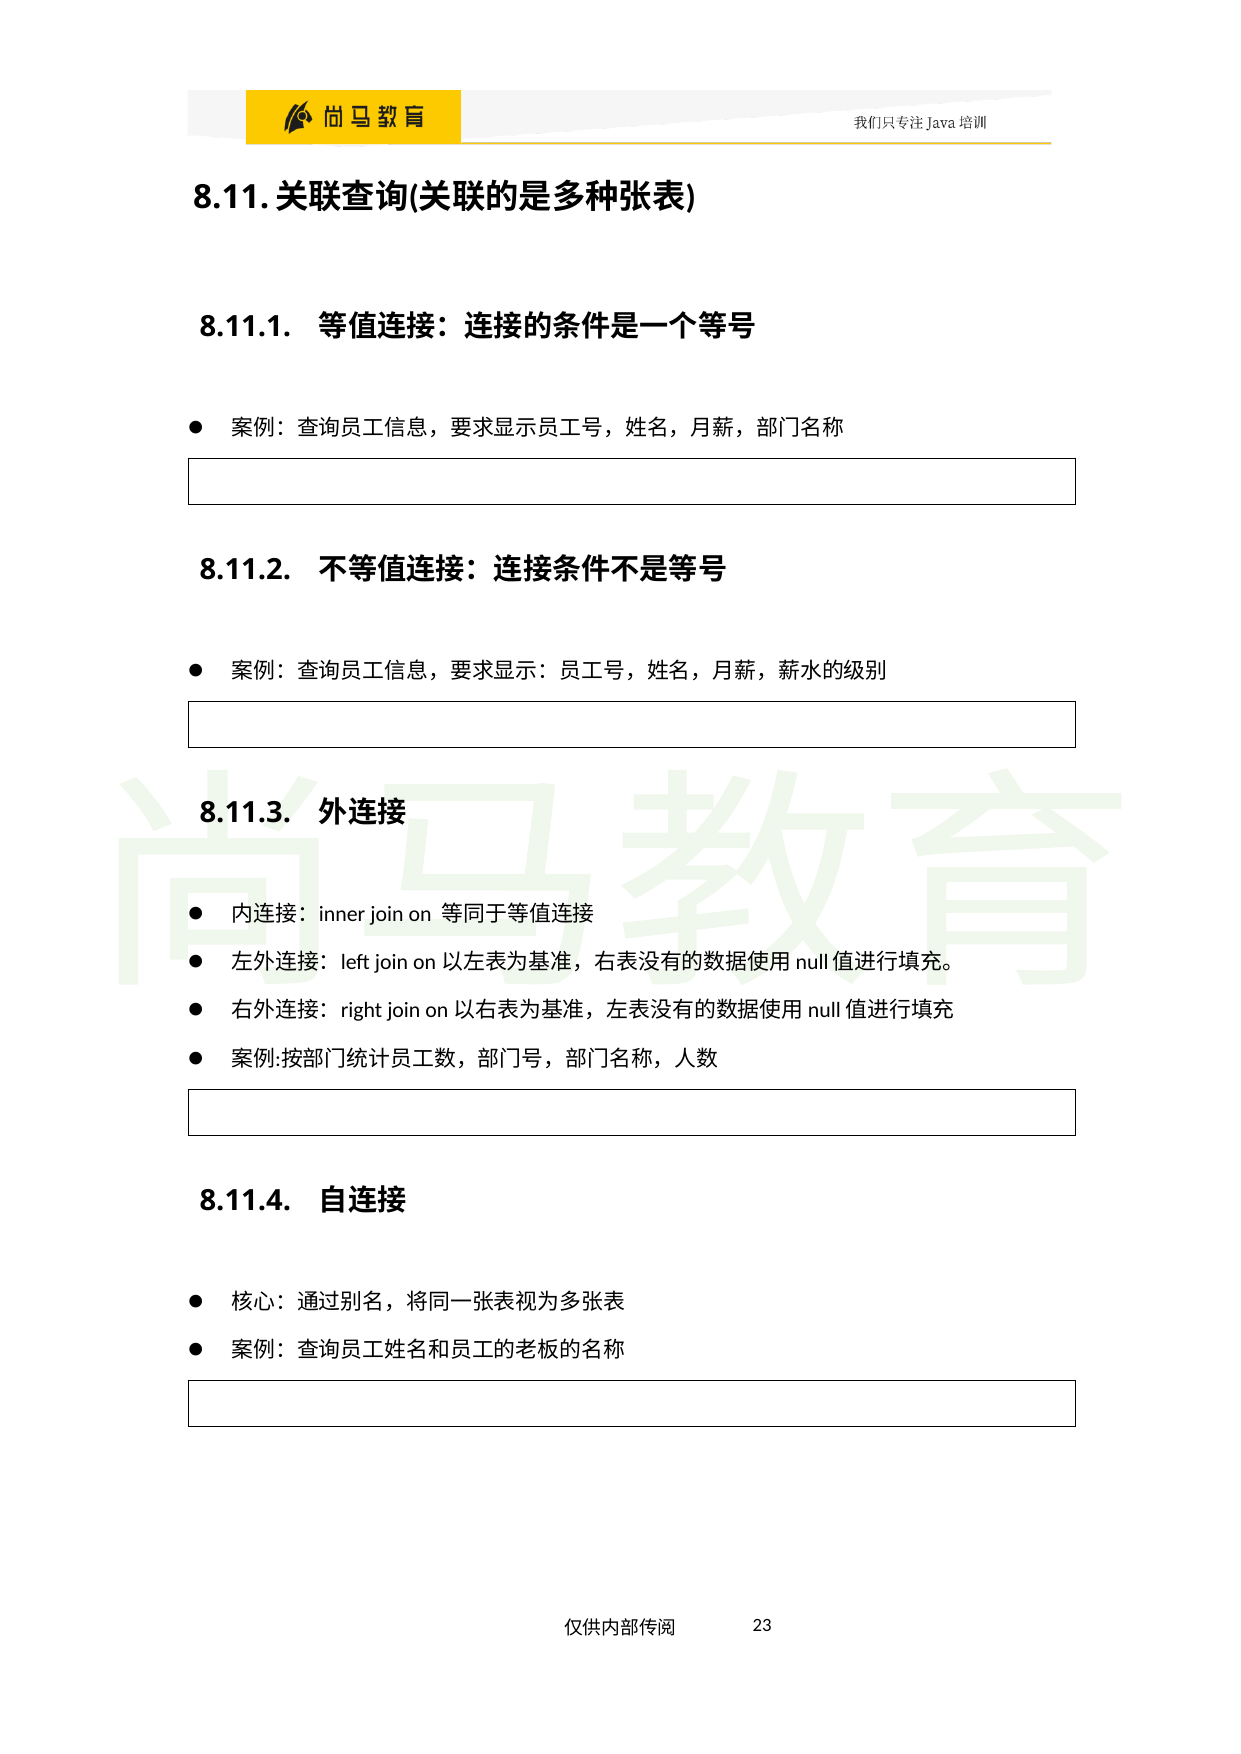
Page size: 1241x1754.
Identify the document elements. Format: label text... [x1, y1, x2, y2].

list 核心：通过别名，将同一张表视为多张表 [187, 1283, 1053, 1316]
table_header [189, 702, 1075, 747]
subtitle 等值连接：连接的条件是一个等号 [199, 291, 1053, 356]
list 内连接：inner join on 等同于等值连接 [187, 895, 1053, 928]
list 案例：查询员工信息，要求显示：员工号，姓名，月薪，薪水的级别 [187, 652, 1053, 685]
subtitle 不等值连接：连接条件不是等号 [199, 534, 1053, 599]
list 右外连接：right join on 以右表为基准，左表没有的数据使用null值进行填充 [187, 992, 1053, 1024]
list 案例:按部门统计员工数，部门号，部门名称，人数 [187, 1040, 1053, 1073]
table_header [189, 459, 1075, 504]
list 案例：查询员工姓名和员工的老板的名称 [187, 1332, 1053, 1364]
table_header [189, 1090, 1075, 1135]
subtitle 关联查询(关联的是多种张表) [193, 162, 1053, 227]
list 左外连接：left join on 以左表为基准，右表没有的数据使用null值进行填充。 [187, 944, 1053, 976]
subtitle 自连接 [199, 1165, 1053, 1230]
table_header [189, 1381, 1075, 1426]
list 案例：查询员工信息，要求显示员工号，姓名，月薪，部门名称 [187, 409, 1053, 442]
picture [187, 90, 1052, 147]
subtitle 外连接 [199, 777, 1053, 842]
